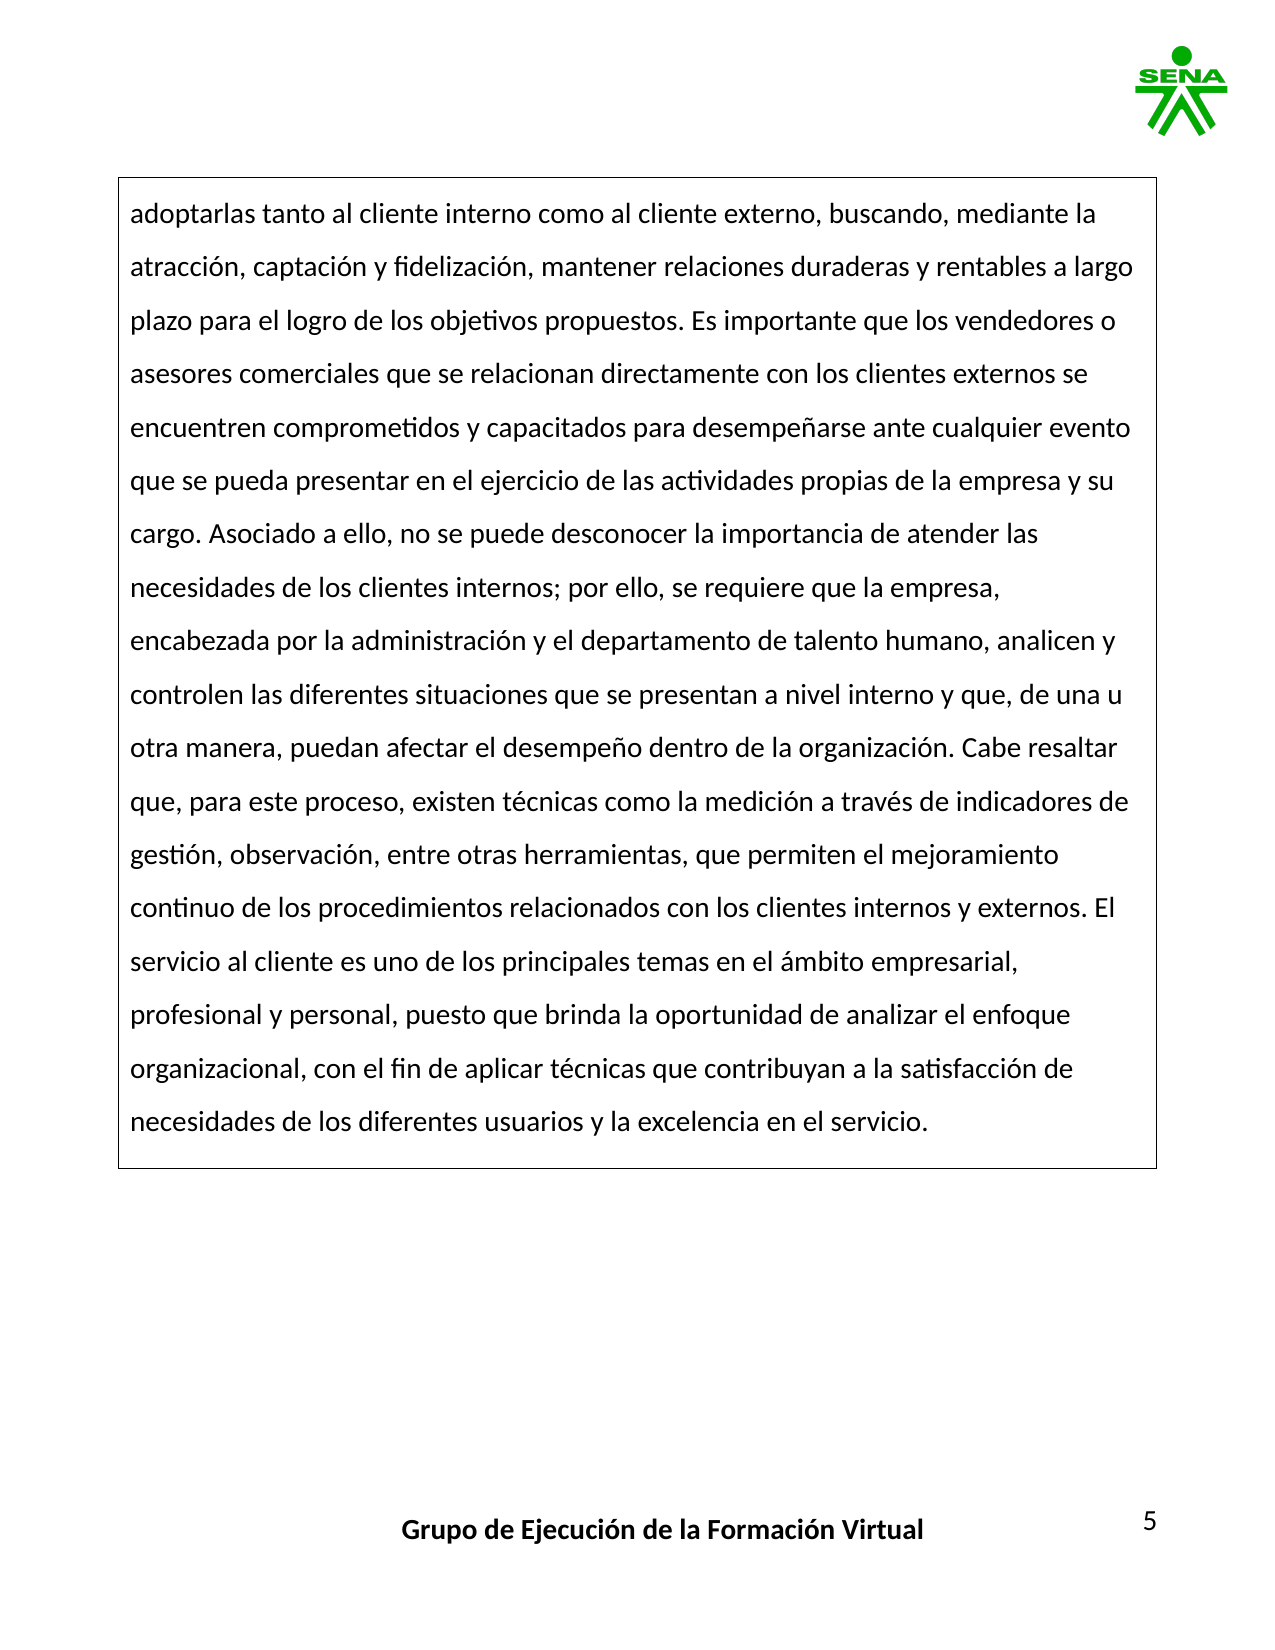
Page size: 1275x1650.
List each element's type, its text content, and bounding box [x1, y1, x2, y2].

picture [1135, 46, 1228, 136]
